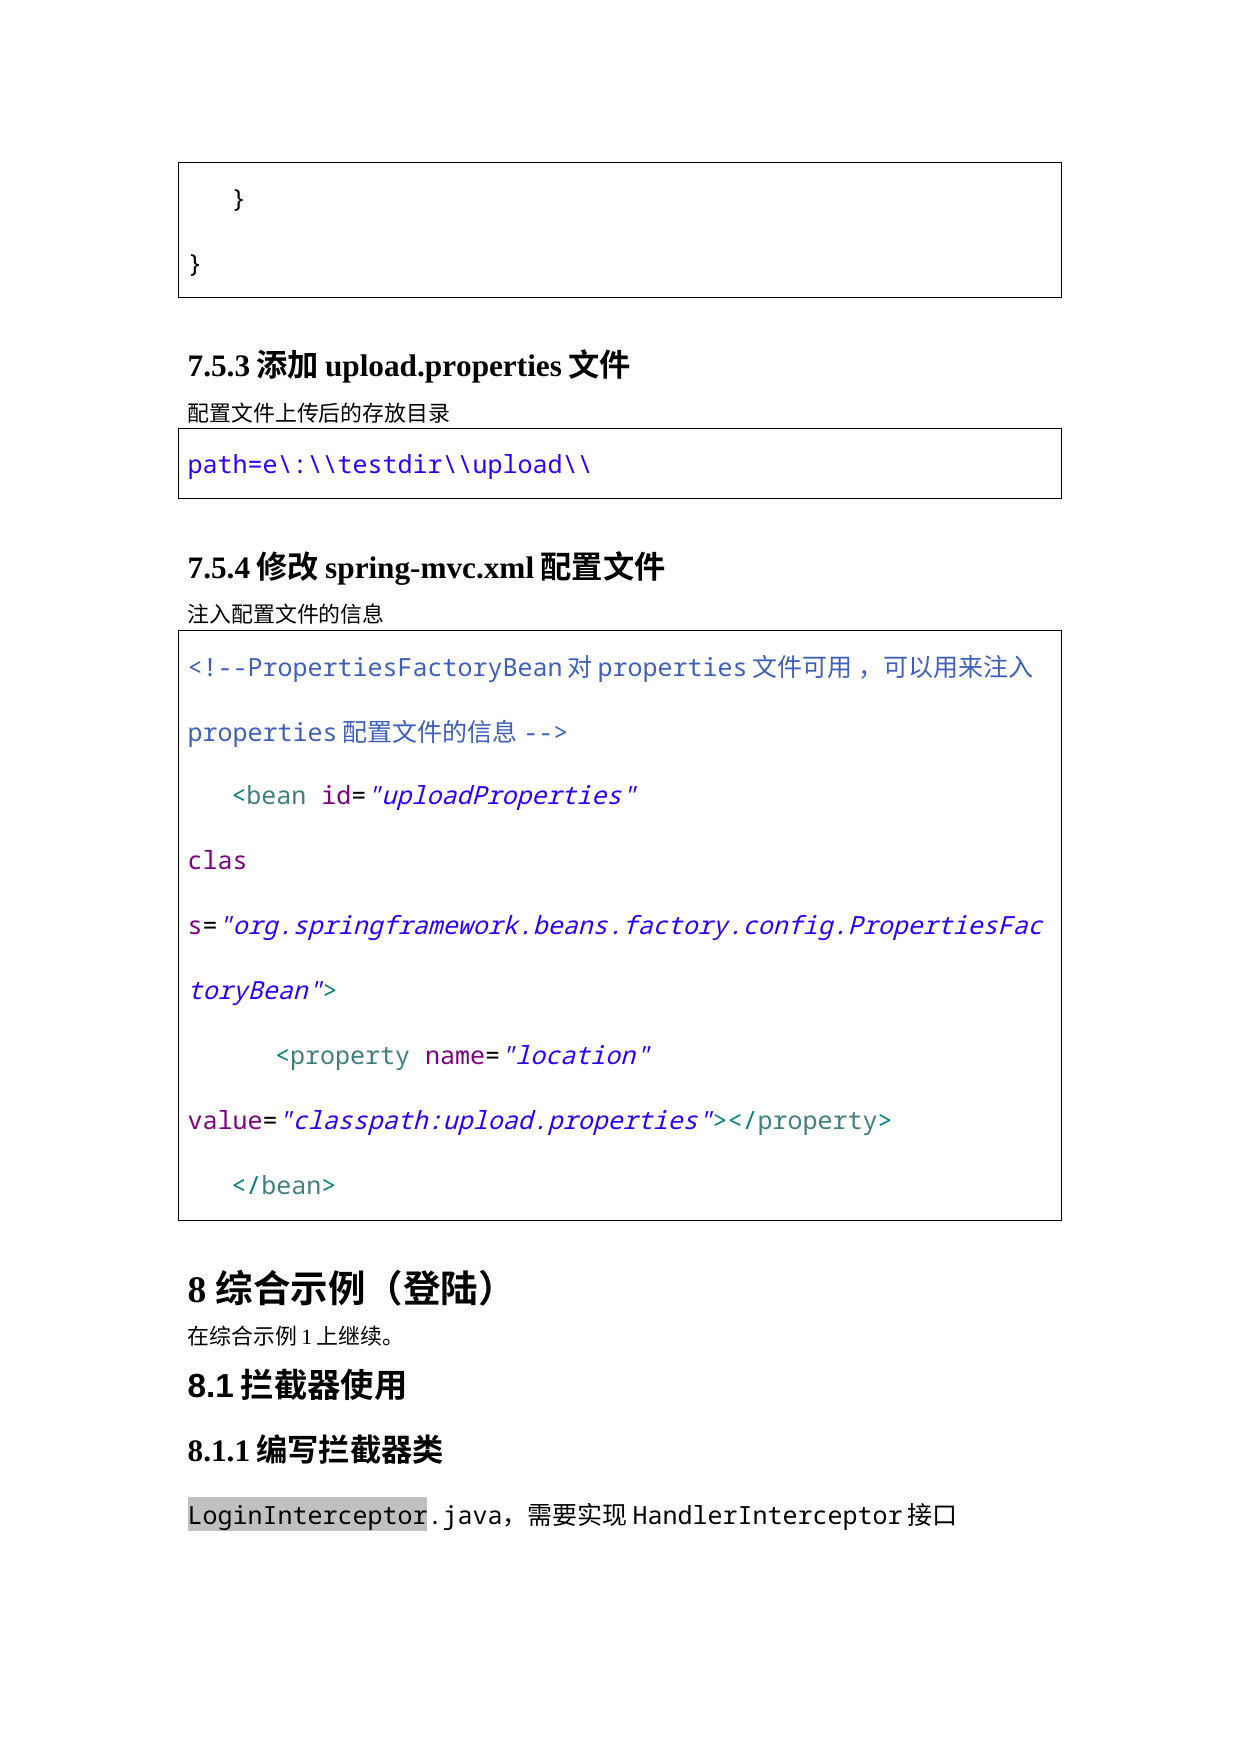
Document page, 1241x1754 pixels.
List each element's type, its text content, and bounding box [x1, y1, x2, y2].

subtitle 8.1拦截器使用 [187, 1351, 1053, 1416]
text <property name="location" value="classpath:upload.properties"></property> [187, 1023, 1053, 1149]
text <!--PropertiesFactoryBean对properties文件可用 ，可以用来注入properties配置文件的信息 --> [179, 631, 1061, 763]
subtitle 8 综合示例（登陆） [187, 1253, 1053, 1318]
text 配置文件上传后的存放目录 [187, 396, 1053, 428]
text } [179, 163, 1061, 227]
subtitle 8.1.1编写拦截器类 [187, 1416, 1053, 1481]
text LoginInterceptor.java，需要实现HandlerInterceptor接口 [187, 1481, 1053, 1546]
subtitle 7.5.3添加upload.properties文件 [187, 331, 1053, 396]
subtitle 7.5.4修改spring-mvc.xml配置文件 [187, 532, 1053, 597]
text path=e\:\\testdir\\upload\\ [179, 429, 1061, 498]
text <bean id="uploadProperties" class="org.springframework.beans.factory.config.PropertiesFactoryBean"> [187, 763, 1053, 1023]
text </bean> [179, 1149, 1061, 1220]
text 在综合示例1上继续。 [187, 1318, 1053, 1351]
text } [179, 227, 1061, 297]
text 注入配置文件的信息 [187, 597, 1053, 629]
